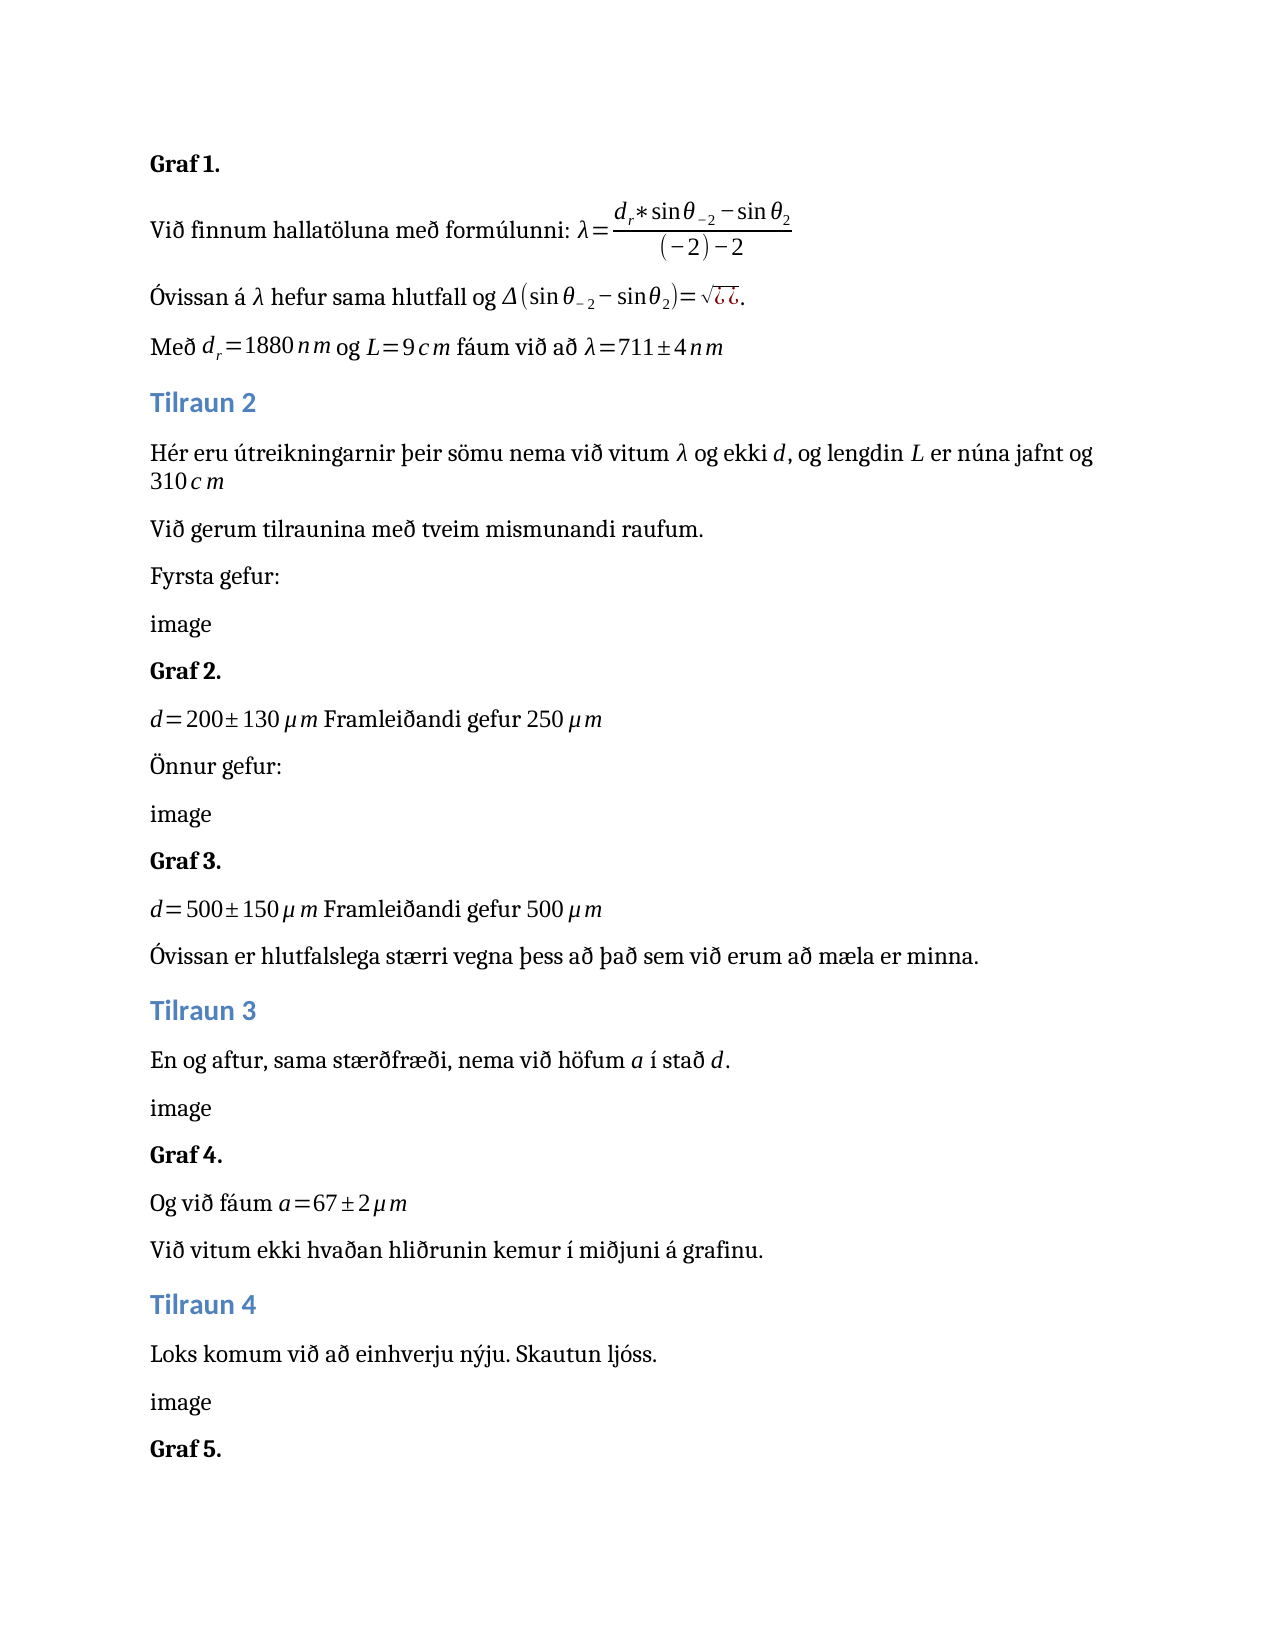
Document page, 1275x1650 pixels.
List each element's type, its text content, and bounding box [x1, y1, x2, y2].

subtitle Tilraun 4 [150, 1286, 1125, 1321]
text Graf 3. [150, 847, 1125, 876]
text image [150, 800, 1125, 828]
text Loks komum við að einhverju nýju. Skautun ljóss. [150, 1340, 1125, 1369]
text Graf 4. [150, 1141, 1125, 1170]
text Við finnum hallatöluna með formúlunni: [150, 197, 1125, 262]
text Graf 2. [150, 657, 1125, 686]
text Hér eru útreikningarnir þeir sömu nema við vitum og ekki , og lengdin er núna jafnt og [150, 438, 1125, 496]
text Fyrsta gefur: [150, 562, 1125, 591]
text En og aftur, sama stærðfræði, nema við höfum í stað . [150, 1046, 1125, 1075]
text image [150, 1388, 1125, 1416]
subtitle Tilraun 3 [150, 992, 1125, 1027]
text Við gerum tilraunina með tveim mismunandi raufum. [150, 515, 1125, 543]
text Með og fáum við að [150, 332, 1125, 363]
text image [150, 1094, 1125, 1122]
text Framleiðandi gefur [150, 895, 1125, 923]
text Við vitum ekki hvaðan hliðrunin kemur í miðjuni á grafinu. [150, 1236, 1125, 1265]
text Graf 5. [150, 1435, 1125, 1464]
text image [150, 610, 1125, 638]
text Graf 1. [150, 150, 1125, 179]
text Óvissan er hlutfalslega stærri vegna þess að það sem við erum að mæla er minna. [150, 942, 1125, 971]
subtitle Tilraun 2 [150, 384, 1125, 420]
text Óvissan á hefur sama hlutfall og . [150, 281, 1125, 313]
text Og við fáum [150, 1189, 1125, 1217]
text Framleiðandi gefur [150, 705, 1125, 733]
text Önnur gefur: [150, 752, 1125, 781]
